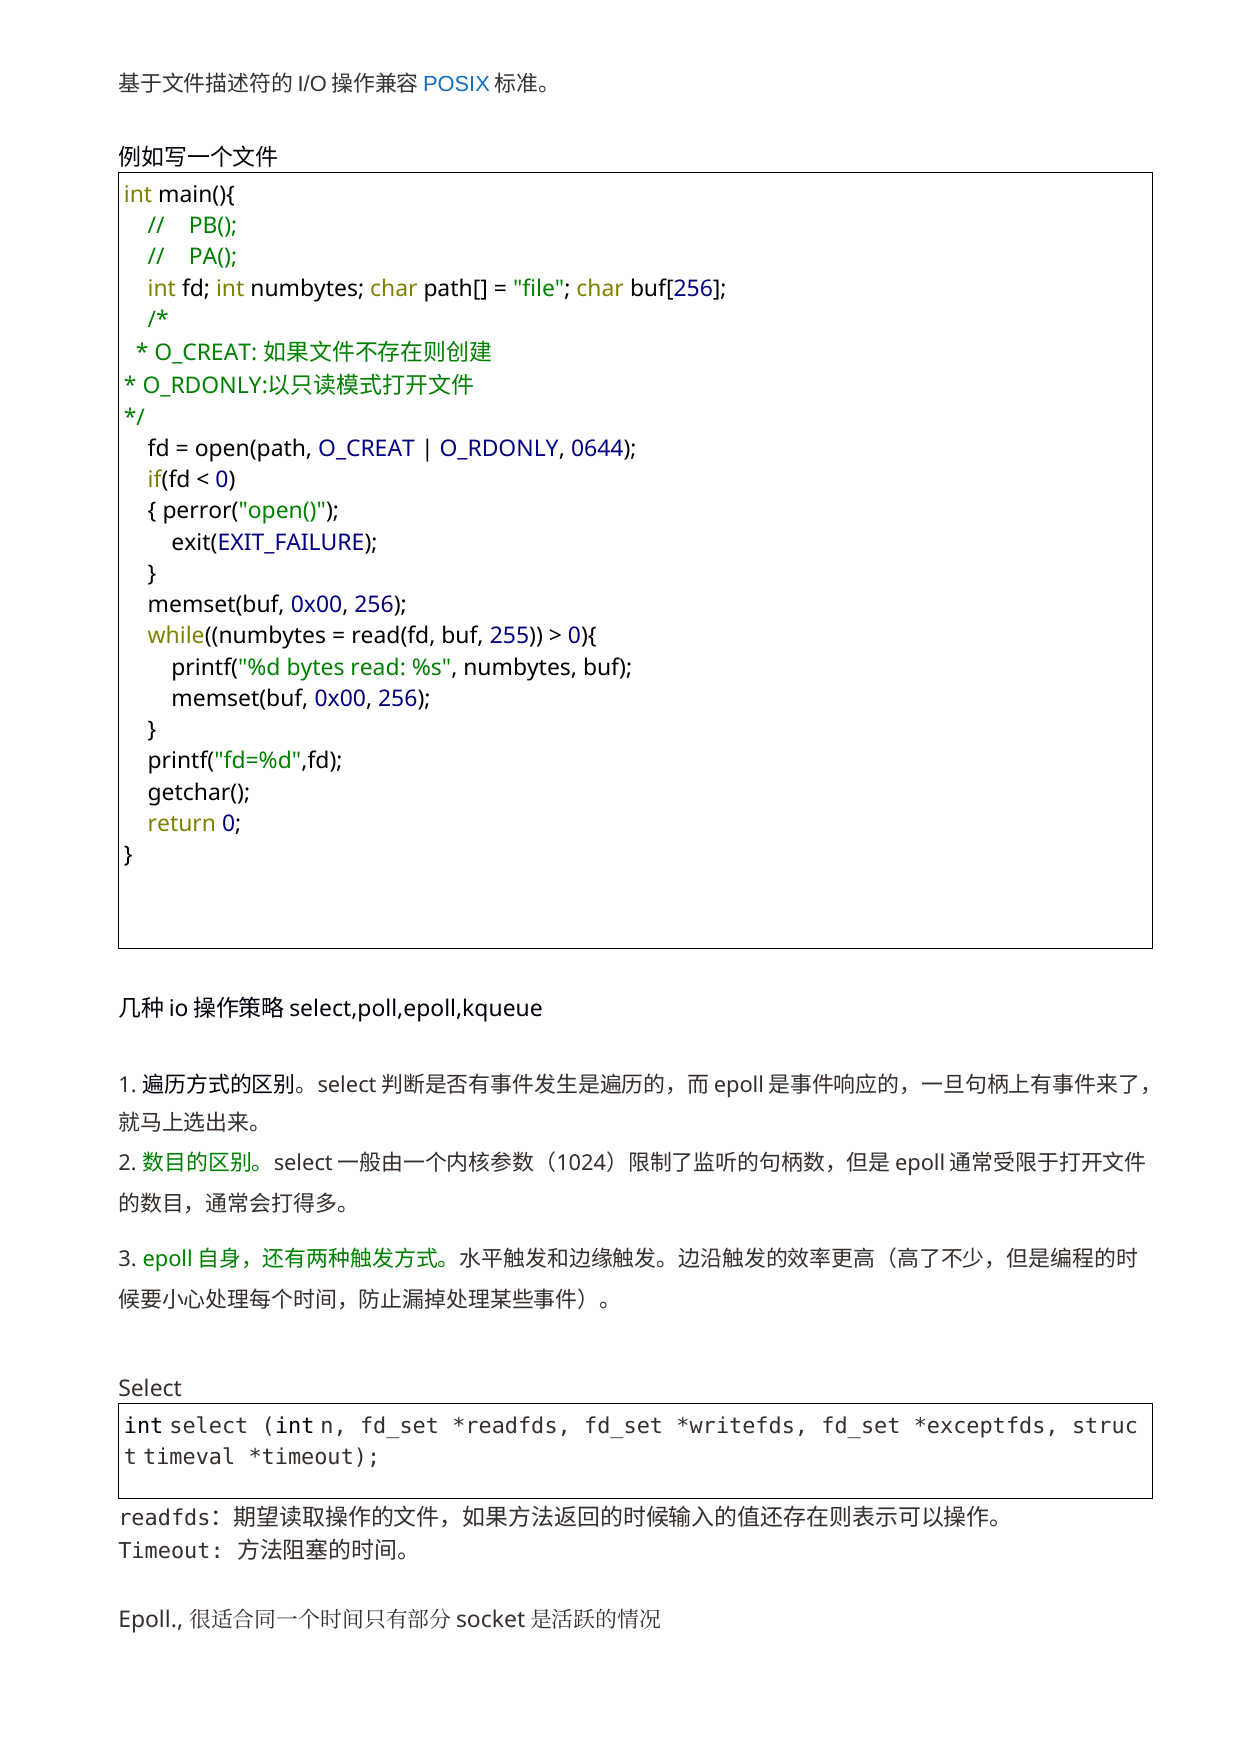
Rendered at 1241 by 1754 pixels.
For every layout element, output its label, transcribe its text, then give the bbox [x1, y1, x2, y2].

text 3. epoll自身，还有两种触发方式。水平触发和边缘触发。边沿触发的效率更高（高了不少，但是编程的时候要小心处理每个时间，防止漏掉处理某些事件）。 [118, 1232, 1152, 1313]
text 基于文件描述符的I/O操作兼容POSIX标准。 [118, 59, 1152, 97]
text 例如写一个文件 [118, 134, 1152, 172]
text 1. 遍历方式的区别。select判断是否有事件发生是遍历的，而epoll是事件响应的，一旦句柄上有事件来了，就马上选出来。 [118, 1061, 1152, 1136]
text Select [118, 1365, 1152, 1403]
table_header int select (int n, fd_set *readfds, fd_set *writefds, fd_set *exceptfds, struct timeval *timeout); [119, 1404, 1152, 1498]
text Timeout: 方法阻塞的时间。 [118, 1532, 1152, 1565]
text Epoll., 很适合同一个时间只有部分socket是活跃的情况 [118, 1596, 1152, 1634]
text 几种io操作策略select,poll,epoll,kqueue [118, 986, 1152, 1024]
text readfds：期望读取操作的文件，如果方法返回的时候输入的值还存在则表示可以操作。 [118, 1499, 1152, 1532]
table_header int main(){ // PB(); // PA(); int fd; int numbytes; char path[] = "file"; char buf[256]; /* * O_CREAT: 如果文件不存在则创建 * O_RDONLY:以只读模式打开文件 */ fd = open(path, O_CREAT | O_RDONLY, 0644); if(fd < 0) { perror("open()"); exit(EXIT_FAILURE); } memset(buf, 0x00, 256); while((numbytes = read(fd, buf, 255)) > 0){ printf("%d bytes read: %s", numbytes, buf); memset(buf, 0x00, 256); } printf("fd=%d",fd); getchar(); return 0; } [119, 173, 1152, 948]
text 2. 数目的区别。select一般由一个内核参数（1024）限制了监听的句柄数，但是epoll通常受限于打开文件的数目，通常会打得多。 [118, 1136, 1152, 1217]
